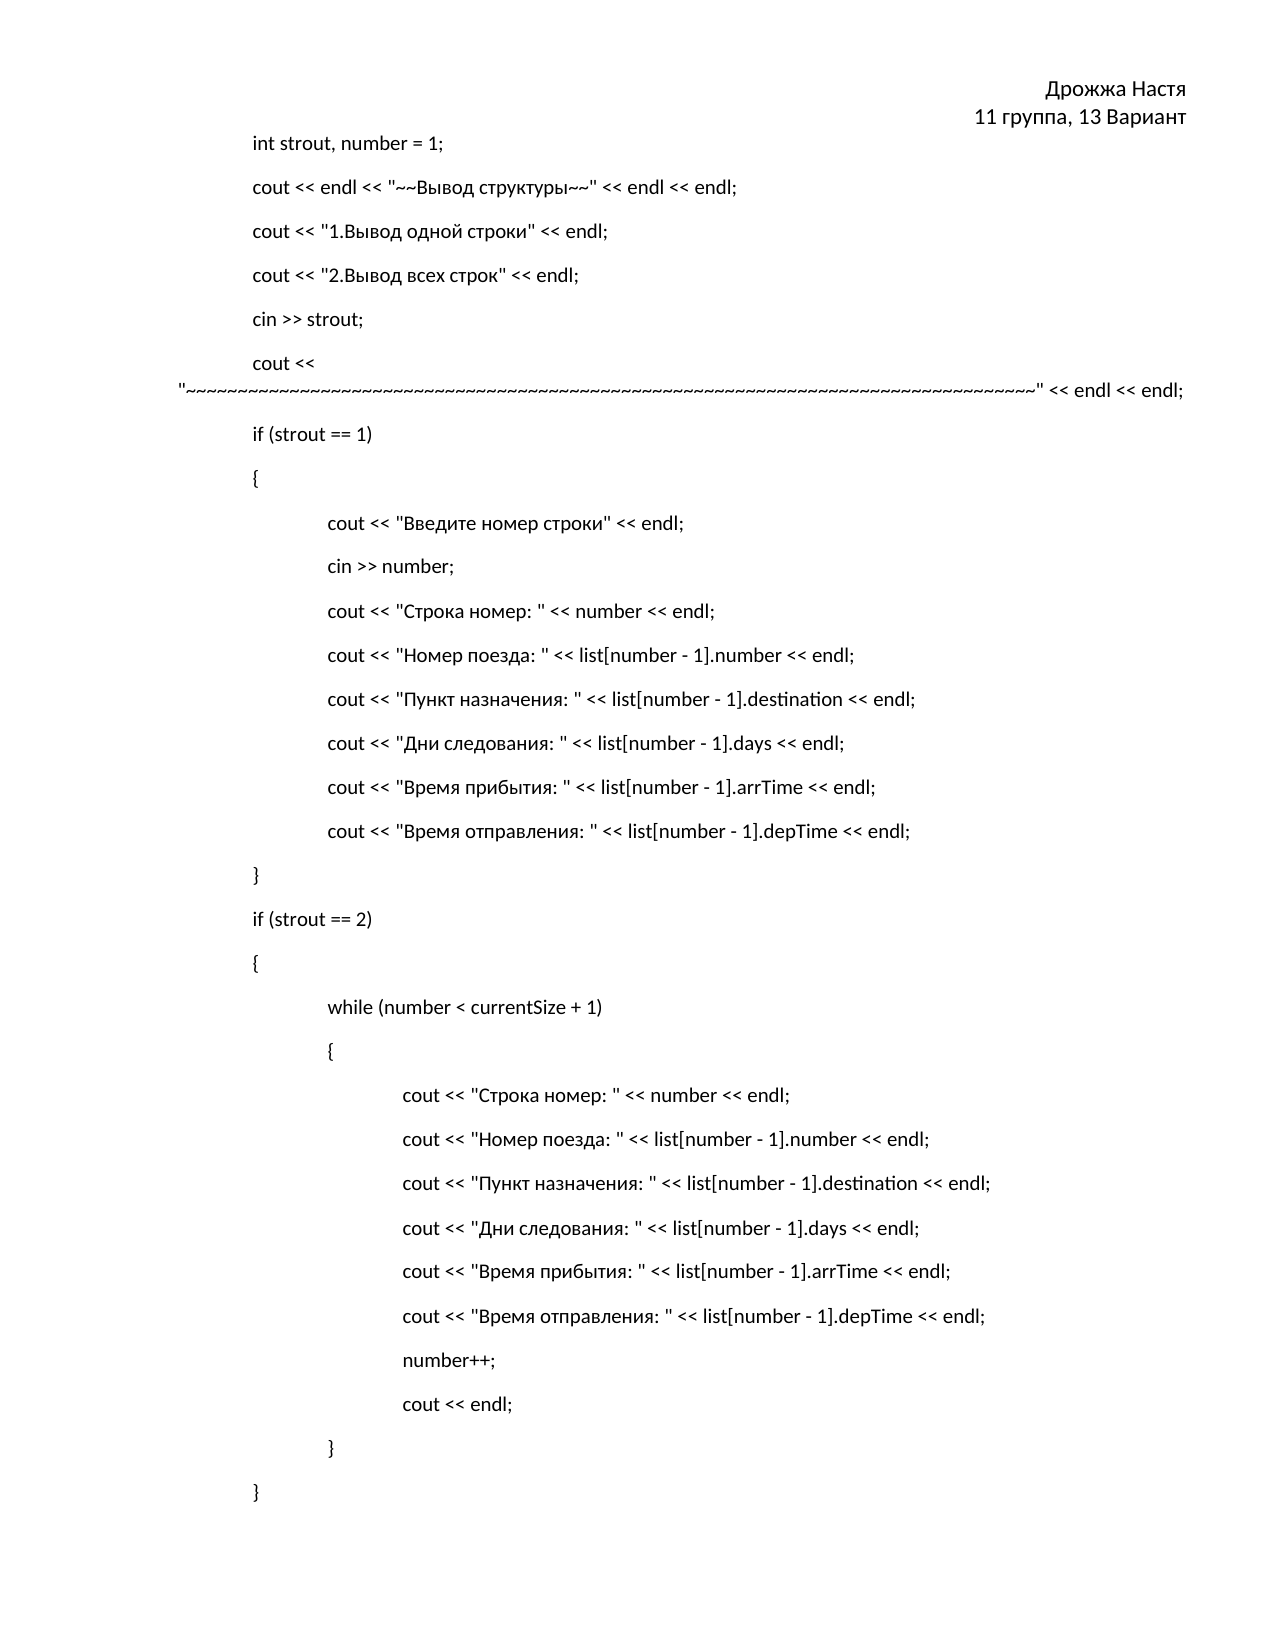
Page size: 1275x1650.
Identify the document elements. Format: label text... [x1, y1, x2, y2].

text number++; [177, 1347, 1186, 1372]
text { [177, 466, 1186, 491]
text cout << "Дни следования: " << list[number - 1].days << endl; [177, 730, 1186, 755]
text while (number < currentSize + 1) [177, 994, 1186, 1020]
text cout << "Время отправления: " << list[number - 1].depTime << endl; [177, 818, 1186, 843]
text cout << "Номер поезда: " << list[number - 1].number << endl; [177, 1127, 1186, 1152]
text if (strout == 2) [177, 906, 1186, 932]
text } [177, 862, 1186, 888]
text cout << "Строка номер: " << number << endl; [177, 1082, 1186, 1108]
text cout << endl << "~~Вывод структуры~~" << endl << endl; [177, 174, 1186, 199]
text cin >> strout; [177, 306, 1186, 331]
text { [177, 950, 1186, 976]
text cout << "Номер поезда: " << list[number - 1].number << endl; [177, 642, 1186, 667]
text cout << "Пункт назначения: " << list[number - 1].destination << endl; [177, 686, 1186, 711]
text cout << "Время прибытия: " << list[number - 1].arrTime << endl; [177, 774, 1186, 799]
text cout << "Введите номер строки" << endl; [177, 510, 1186, 535]
text cout << "1.Вывод одной строки" << endl; [177, 218, 1186, 243]
text cout << endl; [177, 1391, 1186, 1416]
text cout << "Пункт назначения: " << list[number - 1].destination << endl; [177, 1171, 1186, 1196]
text cout << "Время прибытия: " << list[number - 1].arrTime << endl; [177, 1259, 1186, 1284]
text int strout, number = 1; [177, 130, 1186, 155]
text } [177, 1479, 1186, 1504]
text cout << "Время отправления: " << list[number - 1].depTime << endl; [177, 1303, 1186, 1328]
text { [177, 1038, 1186, 1064]
text cout << "~~~~~~~~~~~~~~~~~~~~~~~~~~~~~~~~~~~~~~~~~~~~~~~~~~~~~~~~~~~~~~~~~~~~~~~~~~~~~~~~~~" << endl << endl; [177, 350, 1186, 403]
text cout << "Дни следования: " << list[number - 1].days << endl; [177, 1215, 1186, 1240]
text cout << "Строка номер: " << number << endl; [177, 598, 1186, 623]
text cout << "2.Вывод всех строк" << endl; [177, 262, 1186, 287]
text } [177, 1435, 1186, 1460]
text cin >> number; [177, 554, 1186, 579]
text if (strout == 1) [177, 422, 1186, 447]
